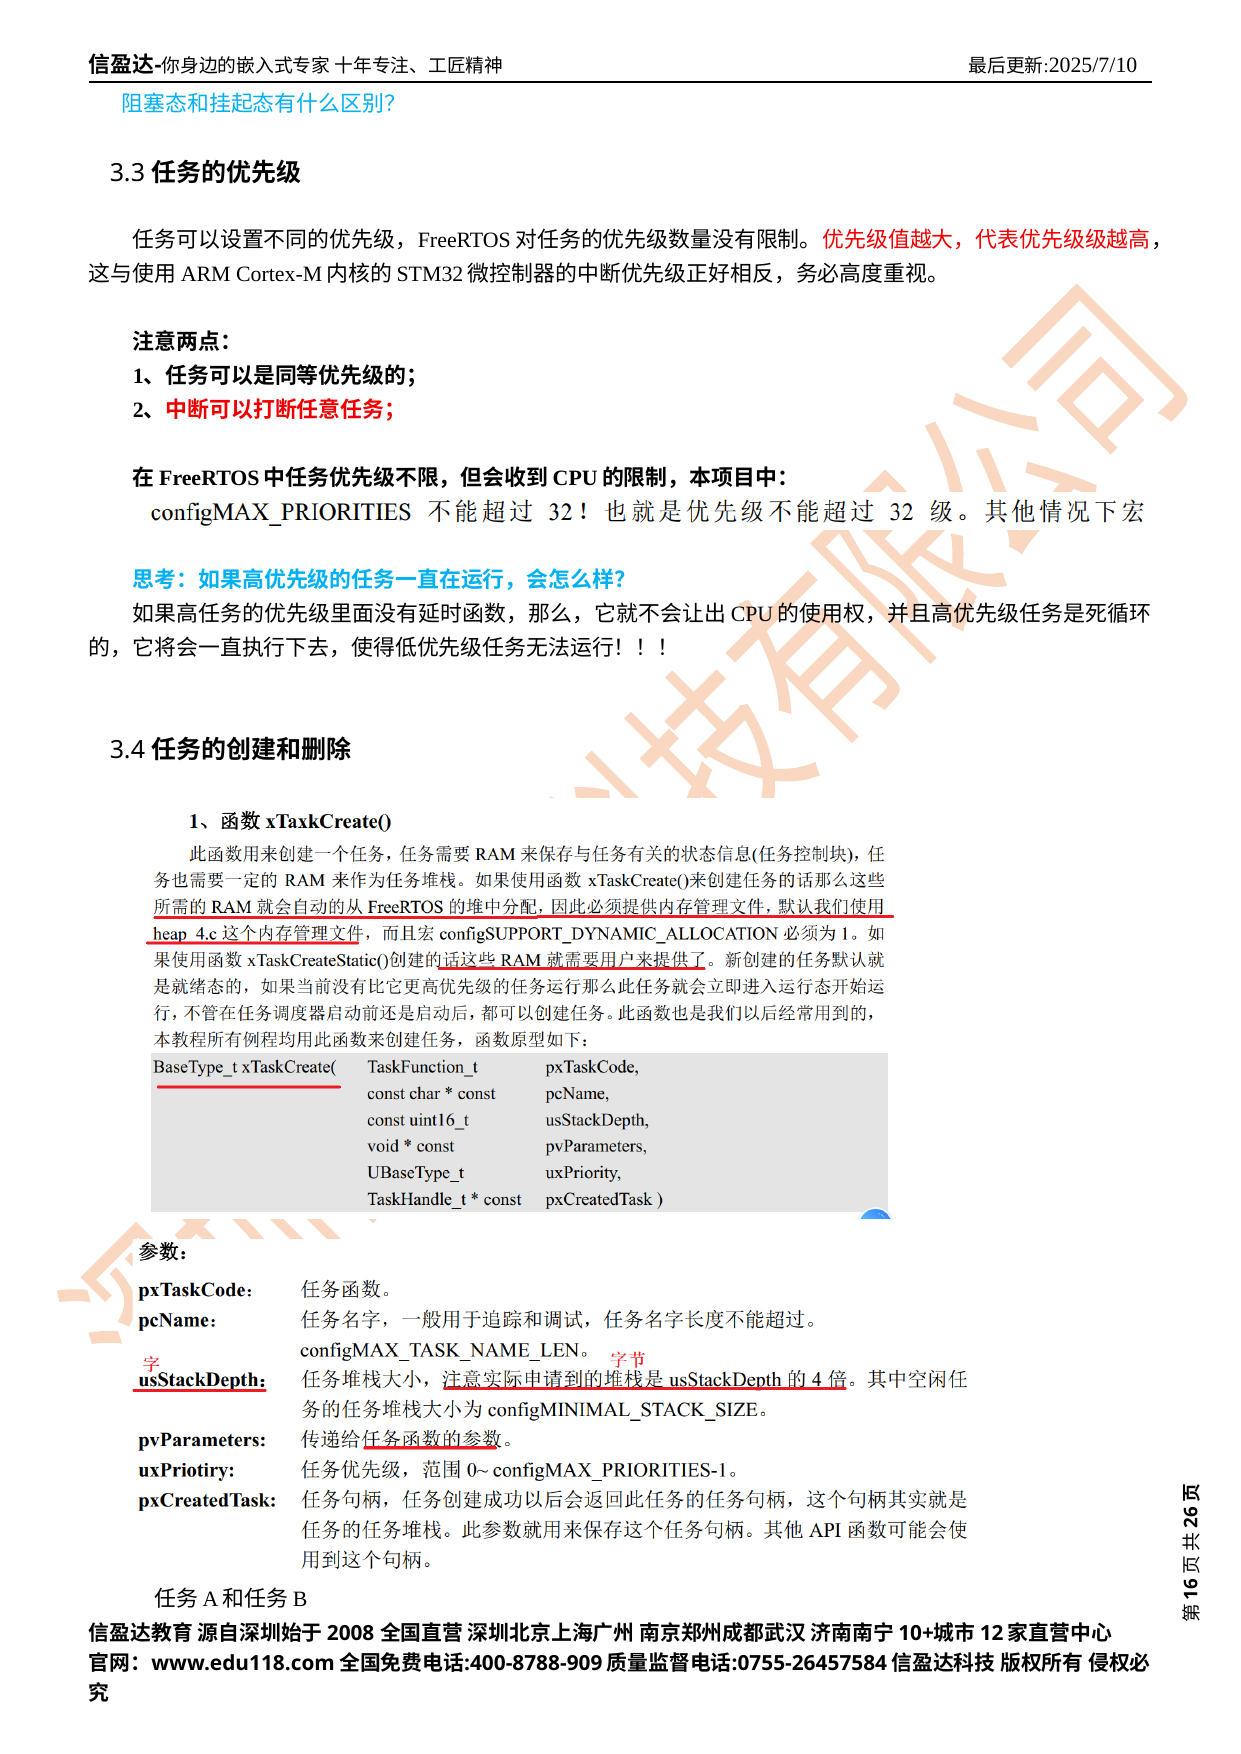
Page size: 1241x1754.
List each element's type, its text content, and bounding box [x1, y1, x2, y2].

text 注意两点： [89, 323, 1152, 357]
text 在FreeRTOS中任务优先级不限，但会收到CPU的限制，本项目中： [89, 459, 1152, 493]
text 1、任务可以是同等优先级的； [89, 357, 1152, 391]
subtitle 任务的优先级 [89, 136, 1152, 204]
text 2、中断可以打断任意任务； [89, 391, 1152, 425]
text 任务可以设置不同的优先级，FreeRTOS对任务的优先级数量没有限制。优先级值越大，代表优先级级越高，这与使用ARM Cortex-M内核的STM32微控制器的中断优先级正好相反，务必高度重视。 [89, 221, 1152, 289]
text 思考：如果高优先级的任务一直在运行，会怎么样？ [89, 561, 1152, 594]
picture [132, 1239, 979, 1577]
subtitle 任务的创建和删除 [89, 713, 1152, 781]
text 阻塞态和挂起态有什么区别？ [89, 85, 1152, 119]
text 如果高任务的优先级里面没有延时函数，那么，它就不会让出CPU的使用权，并且高优先级任务是死循环的，它将会一直执行下去，使得低优先级任务无法运行！！！ [89, 594, 1152, 662]
text 任务A和任务B [89, 1579, 1152, 1613]
picture [132, 492, 1172, 530]
picture [132, 798, 904, 1219]
